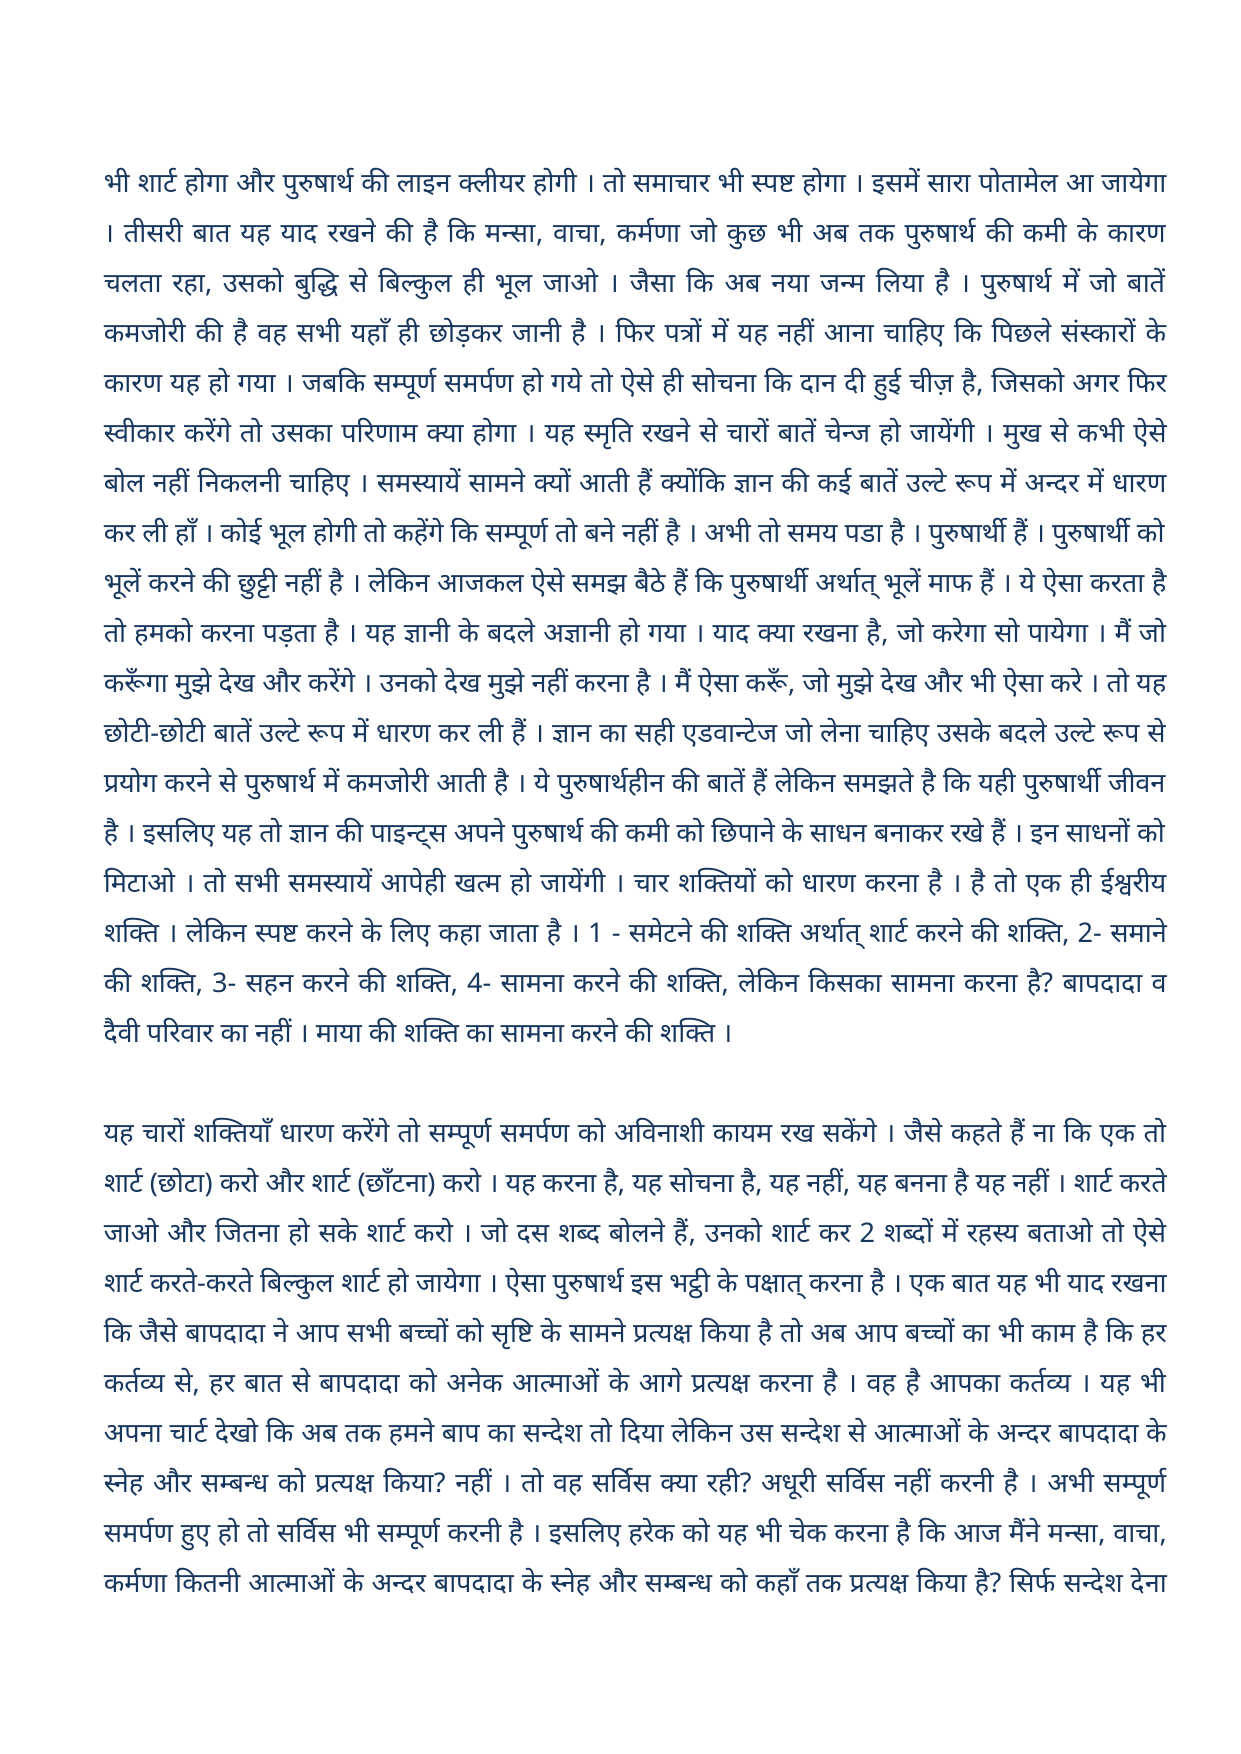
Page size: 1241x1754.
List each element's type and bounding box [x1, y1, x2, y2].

text [103, 150, 1167, 1050]
text [103, 1100, 1167, 1600]
